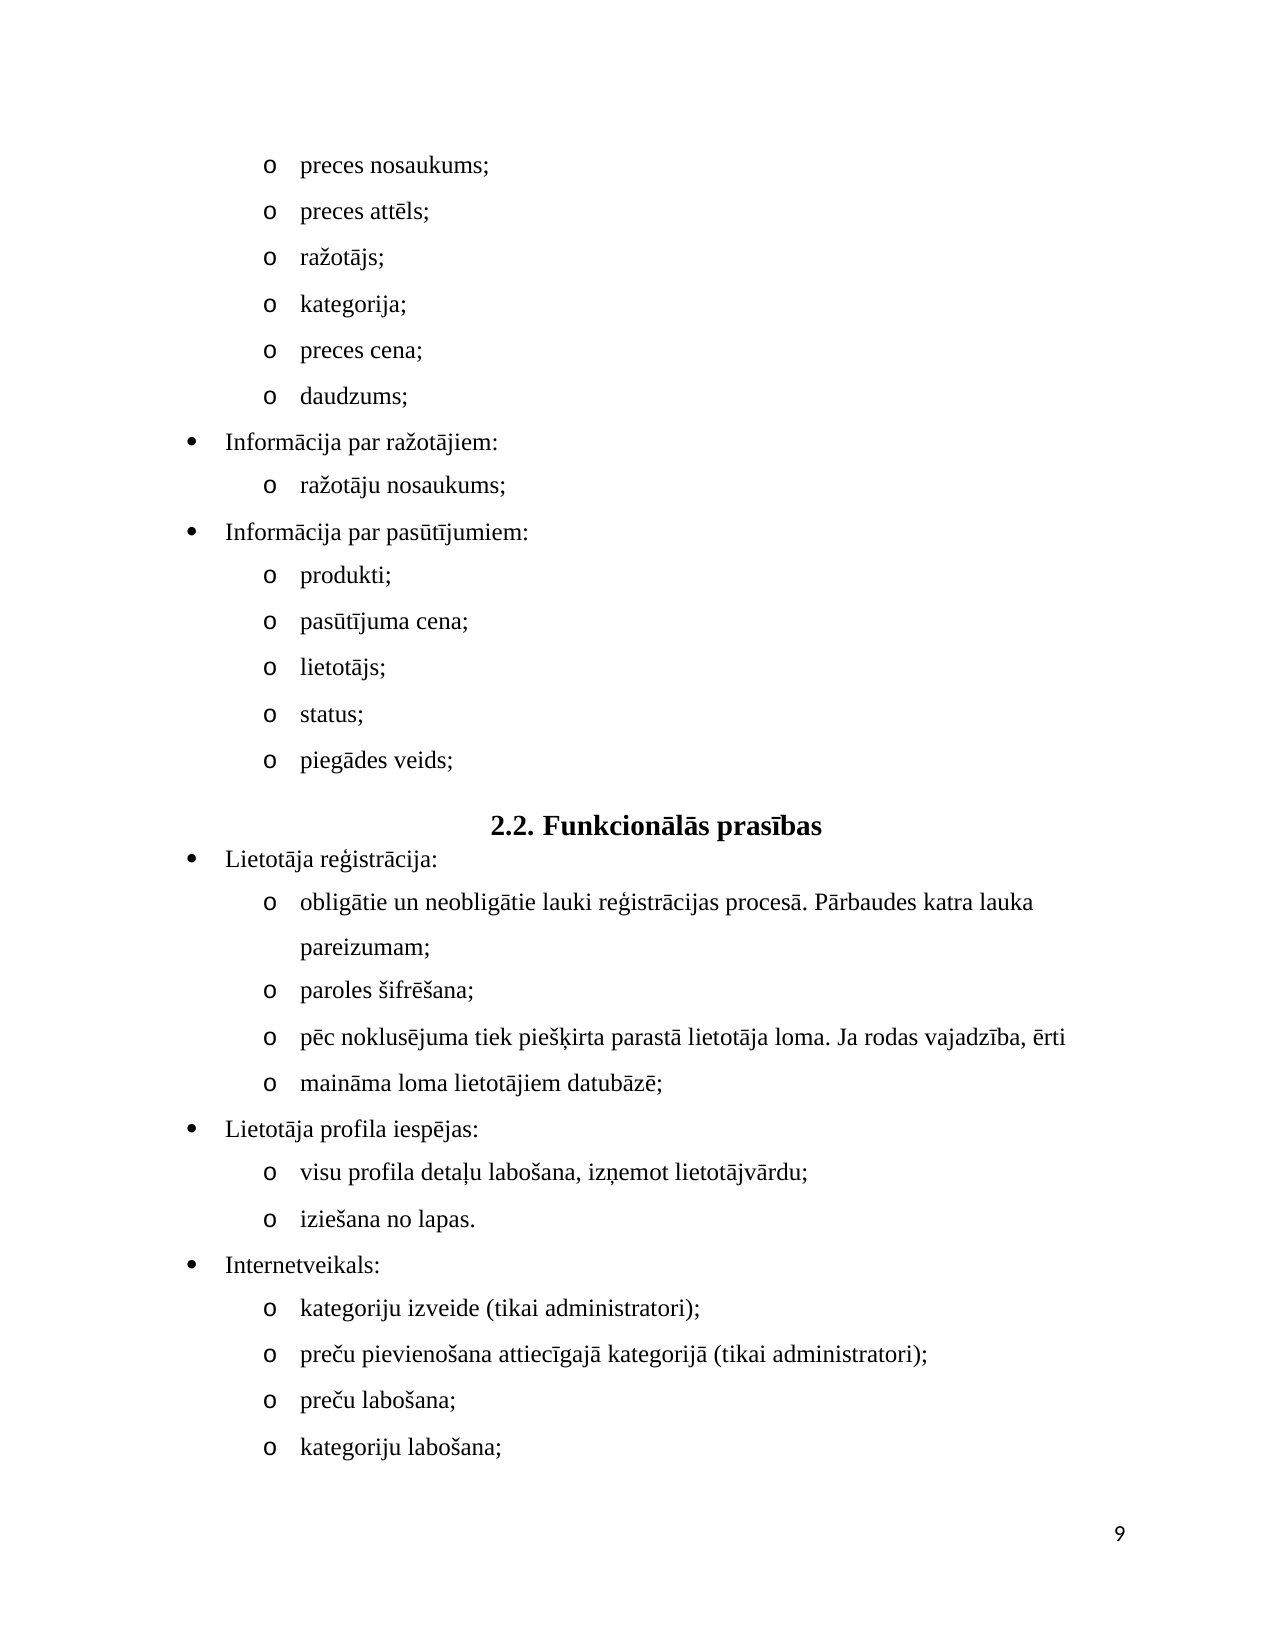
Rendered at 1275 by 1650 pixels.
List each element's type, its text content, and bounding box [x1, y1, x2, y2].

list pēc noklusējuma tiek piešķirta parastā lietotāja loma. Ja rodas vajadzība, ērti [262, 1022, 1125, 1053]
list ražotāju nosaukums; [262, 471, 1125, 501]
list Lietotāja profila iespējas: [187, 1114, 1125, 1143]
list kategorija; [262, 289, 1125, 319]
list produkti; [262, 560, 1125, 591]
list Lietotāja reģistrācija: [187, 844, 1125, 873]
list Internetveikals: [187, 1250, 1125, 1279]
list preces cena; [262, 335, 1125, 366]
list ražotājs; [262, 242, 1125, 273]
subtitle Funkcionālās prasības [187, 808, 1125, 841]
list preces attēls; [262, 196, 1125, 227]
list visu profila detaļu labošana, izņemot lietotājvārdu; [262, 1157, 1125, 1188]
list preču pievienošana attiecīgajā kategorijā (tikai administratori); [262, 1339, 1125, 1370]
list iziešana no lapas. [262, 1204, 1125, 1234]
list Informācija par pasūtījumiem: [187, 517, 1125, 546]
list lietotājs; [262, 652, 1125, 683]
list kategoriju izveide (tikai administratori); [262, 1293, 1125, 1324]
list maināma loma lietotājiem datubāzē; [262, 1068, 1125, 1099]
list Informācija par ražotājiem: [187, 427, 1125, 456]
list preču labošana; [262, 1386, 1125, 1416]
list pasūtījuma cena; [262, 606, 1125, 637]
list status; [262, 699, 1125, 729]
list daudzums; [262, 381, 1125, 412]
list obligātie un neobligātie lauki reģistrācijas procesā. Pārbaudes katra lauka pareizumam; [262, 887, 1125, 961]
list paroles šifrēšana; [262, 976, 1125, 1006]
list piegādes veids; [262, 745, 1125, 776]
list preces nosaukums; [262, 150, 1125, 181]
list kategoriju labošana; [262, 1432, 1125, 1463]
